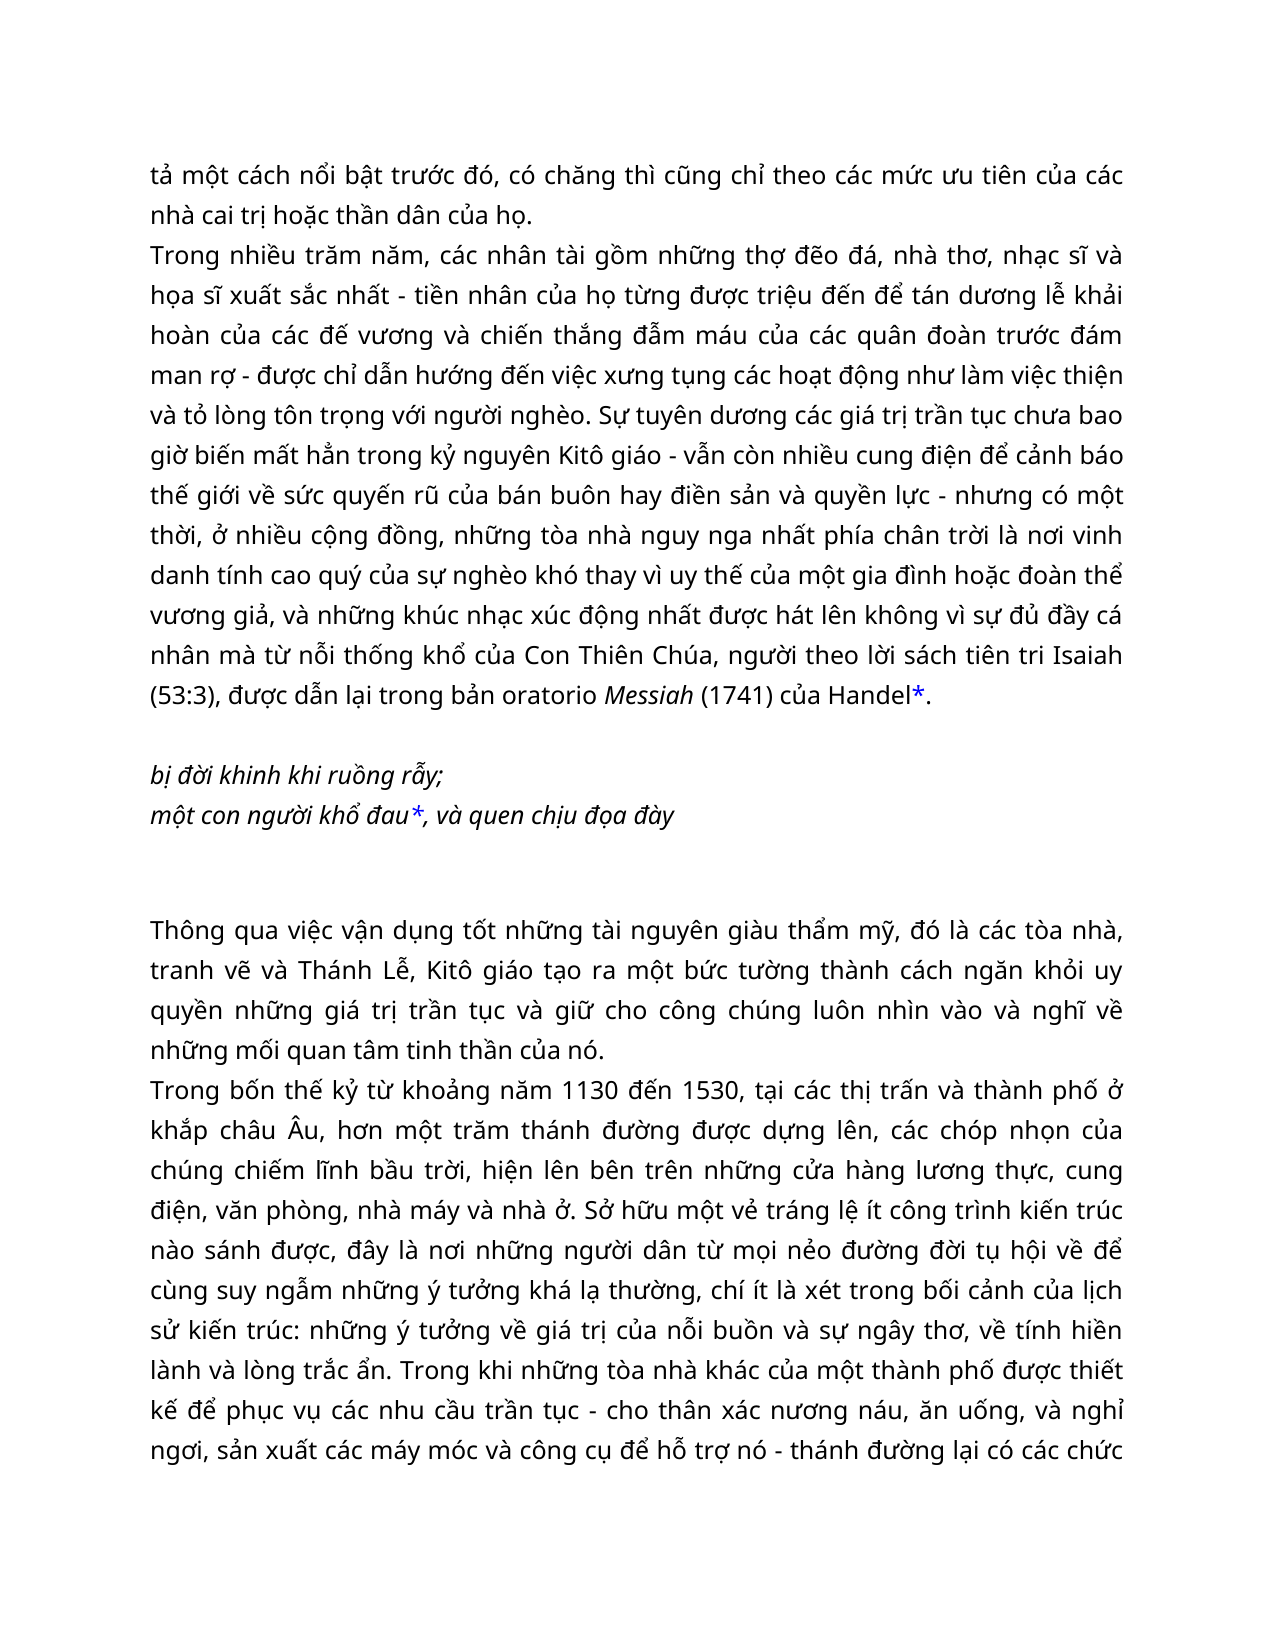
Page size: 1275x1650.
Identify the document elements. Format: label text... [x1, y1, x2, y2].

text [148, 150, 1127, 232]
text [148, 1067, 1127, 1469]
text bị đời khinh khi ruồng rẫy; [150, 752, 1125, 792]
text một con người khổ đau*, và quen chịu đọa đày [150, 792, 1125, 832]
text Trong nhiều trăm năm, các nhân tài gồm những thợ đẽo đá, nhà thơ, nhạc sĩ và họa sĩ xuất sắc nhất - tiền nhân của họ từng được triệu đến để tán dương lễ khải hoàn của các đế vương và chiến thắng đẫm máu của các quân đoàn trước đám man rợ - được chỉ dẫn hướng đến việc xưng tụng các hoạt động như làm việc thiện và tỏ lòng tôn trọng với người nghèo. Sự tuyên dương các giá trị trần tục chưa bao giờ biến mất hẳn trong kỷ nguyên Kitô giáo - vẫn còn nhiều cung điện để cảnh báo thế giới về sức quyến rũ của bán buôn hay điền sản và quyền lực - nhưng có một thời, ở nhiều cộng đồng, những tòa nhà nguy nga nhất phía chân trời là nơi vinh danh tính cao quý của sự nghèo khó thay vì uy thế của một gia đình hoặc đoàn thể vương giả, và những khúc nhạc xúc động nhất được hát lên không vì sự đủ đầy cá nhân mà từ nỗi thống khổ của Con Thiên Chúa, người theo lời sách tiên tri Isaiah (53:3), được dẫn lại trong bản oratorio Messiah (1741) của Handel*. [150, 232, 1125, 712]
text Thông qua việc vận dụng tốt những tài nguyên giàu thẩm mỹ, đó là các tòa nhà, tranh vẽ và Thánh Lễ, Kitô giáo tạo ra một bức tường thành cách ngăn khỏi uy quyền những giá trị trần tục và giữ cho công chúng luôn nhìn vào và nghĩ về những mối quan tâm tinh thần của nó. [150, 907, 1125, 1067]
